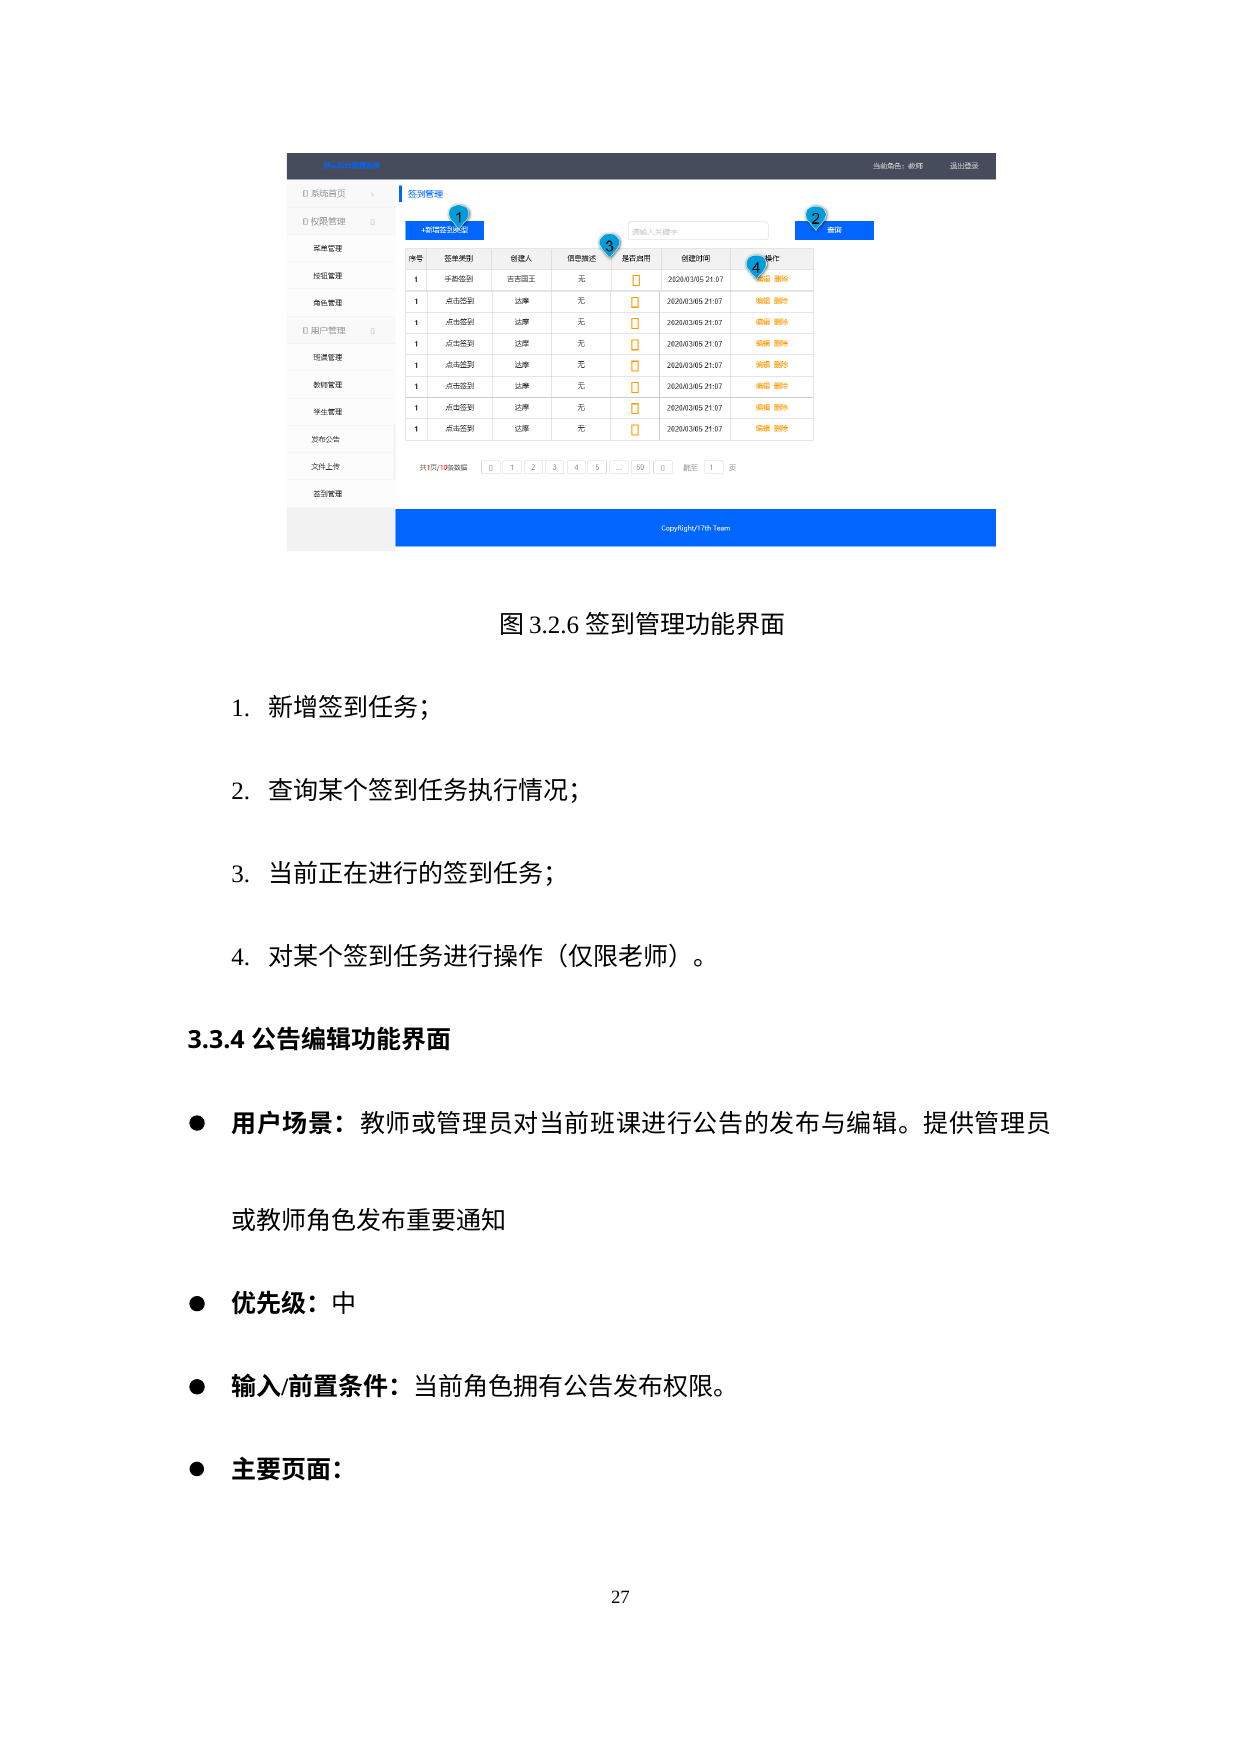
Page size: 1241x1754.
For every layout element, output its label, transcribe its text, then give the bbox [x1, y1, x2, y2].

list 当前正在进行的签到任务； [231, 839, 1053, 904]
list 优先级：中 [187, 1269, 1053, 1334]
list 用户场景：教师或管理员对当前班课进行公告的发布与编辑。提供管理员或教师角色发布重要通知 [187, 1089, 1053, 1251]
subtitle 3.3.4 公告编辑功能界面 [187, 1006, 1053, 1071]
list 查询某个签到任务执行情况； [231, 756, 1053, 821]
list 输入/前置条件：当前角色拥有公告发布权限。 [187, 1352, 1053, 1417]
picture [286, 153, 998, 551]
list 对某个签到任务进行操作（仅限老师）。 [231, 922, 1053, 987]
list 主要页面： [187, 1436, 1053, 1501]
list 新增签到任务； [231, 673, 1053, 738]
list 图3.2.6 签到管理功能界面 [231, 590, 1053, 655]
